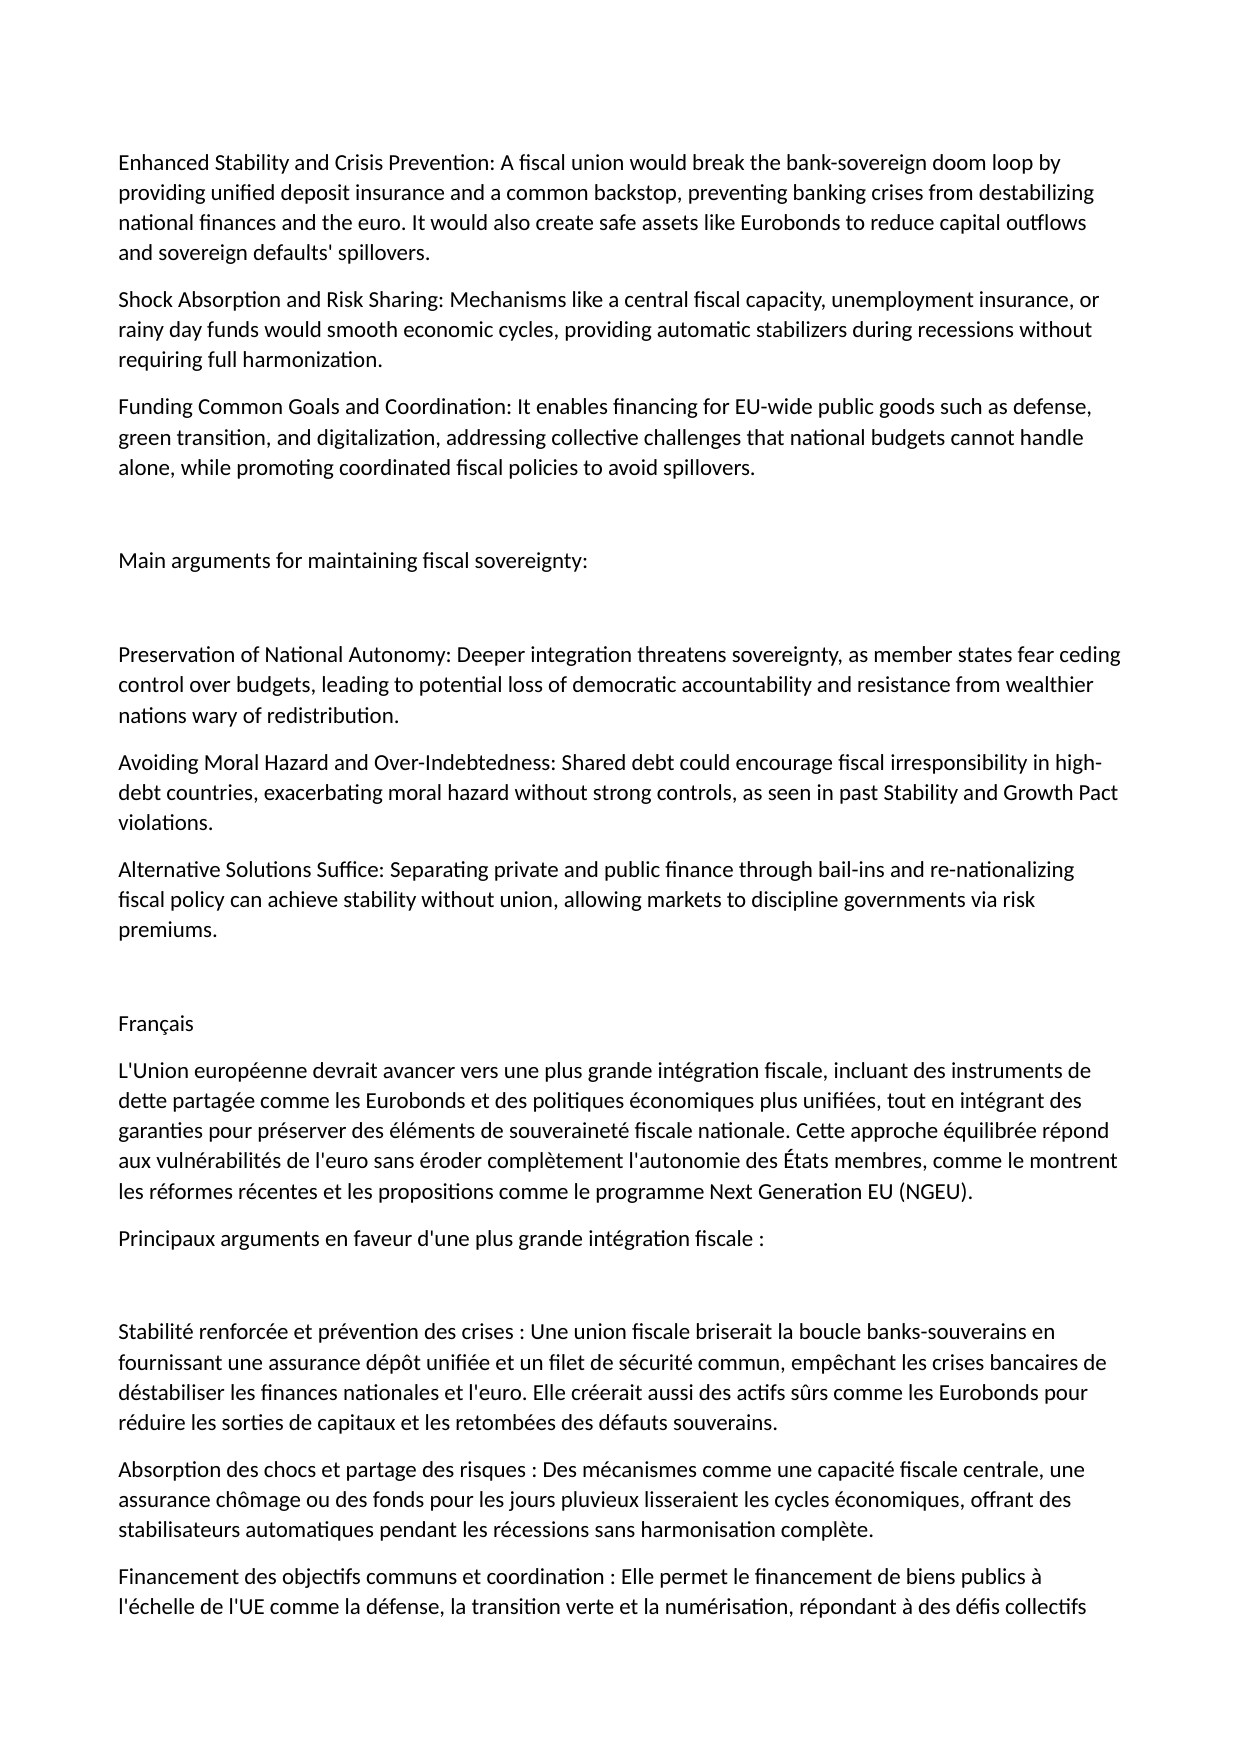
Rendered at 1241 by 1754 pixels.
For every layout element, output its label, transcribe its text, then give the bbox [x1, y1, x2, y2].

text Funding Common Goals and Coordination: It enables financing for EU-wide public goods such as defense, green transition, and digitalization, addressing collective challenges that national budgets cannot handle alone, while promoting coordinated fiscal policies to avoid spillovers. [118, 392, 1122, 481]
text Principaux arguments en faveur d'une plus grande intégration fiscale : [118, 1224, 1122, 1252]
text Main arguments for maintaining fiscal sovereignty: [118, 547, 1122, 574]
text Alternative Solutions Suffice: Separating private and public finance through bail-ins and re-nationalizing fiscal policy can achieve stability without union, allowing markets to discipline governments via risk premiums. [118, 855, 1122, 943]
text Français [118, 1009, 1122, 1037]
text Absorption des chocs et partage des risques : Des mécanismes comme une capacité fiscale centrale, une assurance chômage ou des fonds pour les jours pluvieux lisseraient les cycles économiques, offrant des stabilisateurs automatiques pendant les récessions sans harmonisation complète. [118, 1455, 1122, 1543]
text Preservation of National Autonomy: Deeper integration threatens sovereignty, as member states fear ceding control over budgets, leading to potential loss of democratic accountability and resistance from wealthier nations wary of redistribution. [118, 640, 1122, 729]
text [118, 1562, 1122, 1620]
text Shock Absorption and Risk Sharing: Mechanisms like a central fiscal capacity, unemployment insurance, or rainy day funds would smooth economic cycles, providing automatic stabilizers during recessions without requiring full harmonization. [118, 285, 1122, 373]
text L'Union européenne devrait avancer vers une plus grande intégration fiscale, incluant des instruments de dette partagée comme les Eurobonds et des politiques économiques plus unifiées, tout en intégrant des garanties pour préserver des éléments de souveraineté fiscale nationale. Cette approche équilibrée répond aux vulnérabilités de l'euro sans éroder complètement l'autonomie des États membres, comme le montrent les réformes récentes et les propositions comme le programme Next Generation EU (NGEU). [118, 1056, 1122, 1205]
text Avoiding Moral Hazard and Over-Indebtedness: Shared debt could encourage fiscal irresponsibility in high-debt countries, exacerbating moral hazard without strong controls, as seen in past Stability and Growth Pact violations. [118, 748, 1122, 836]
text Stabilité renforcée et prévention des crises : Une union fiscale briserait la boucle banks-souverains en fournissant une assurance dépôt unifiée et un filet de sécurité commun, empêchant les crises bancaires de déstabiliser les finances nationales et l'euro. Elle créerait aussi des actifs sûrs comme les Eurobonds pour réduire les sorties de capitaux et les retombées des défauts souverains. [118, 1317, 1122, 1436]
text Enhanced Stability and Crisis Prevention: A fiscal union would break the bank-sovereign doom loop by providing unified deposit insurance and a common backstop, preventing banking crises from destabilizing national finances and the euro. It would also create safe assets like Eurobonds to reduce capital outflows and sovereign defaults' spillovers. [118, 148, 1122, 266]
